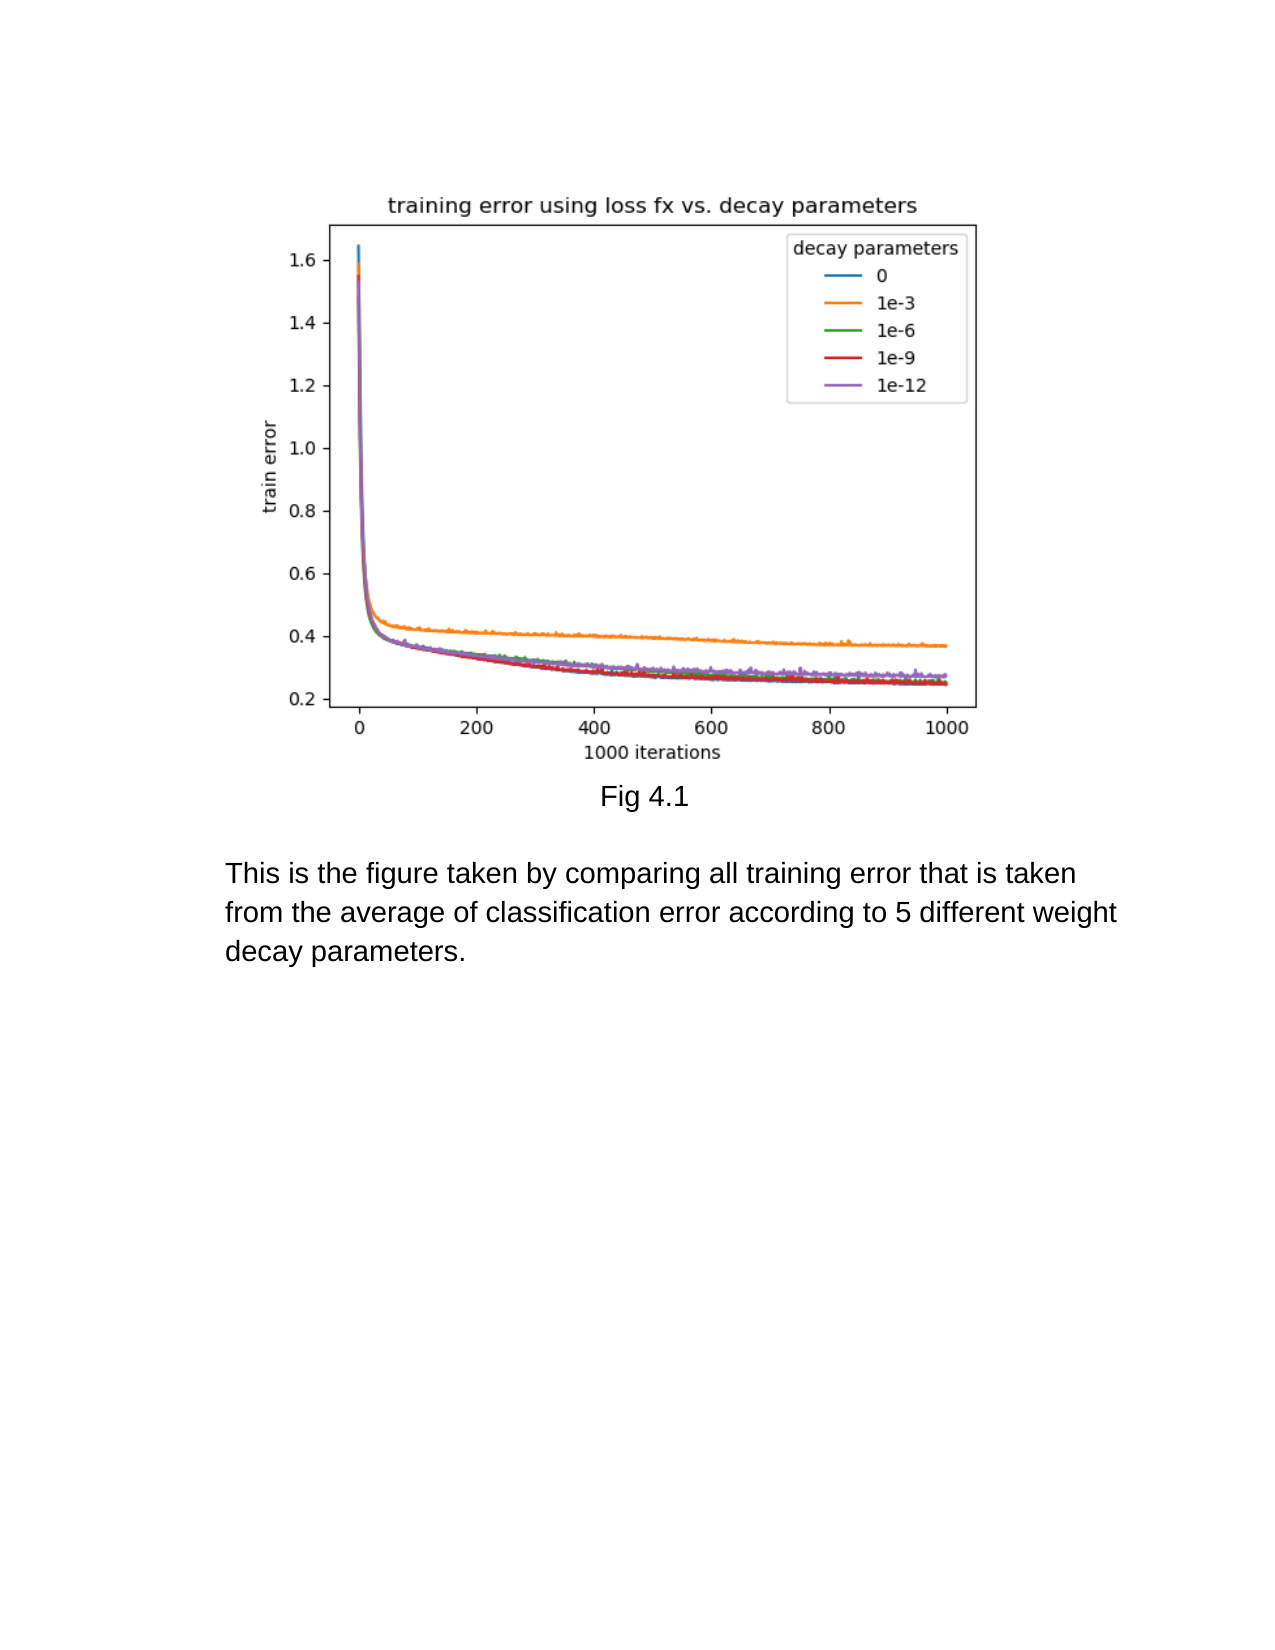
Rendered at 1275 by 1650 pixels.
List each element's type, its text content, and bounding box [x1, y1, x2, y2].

text Fig 4.1 [225, 779, 1125, 813]
text This is the figure taken by comparing all training error that is taken from the average of classification error according to 5 different weight decay parameters. [225, 856, 1125, 967]
picture [225, 150, 1059, 776]
